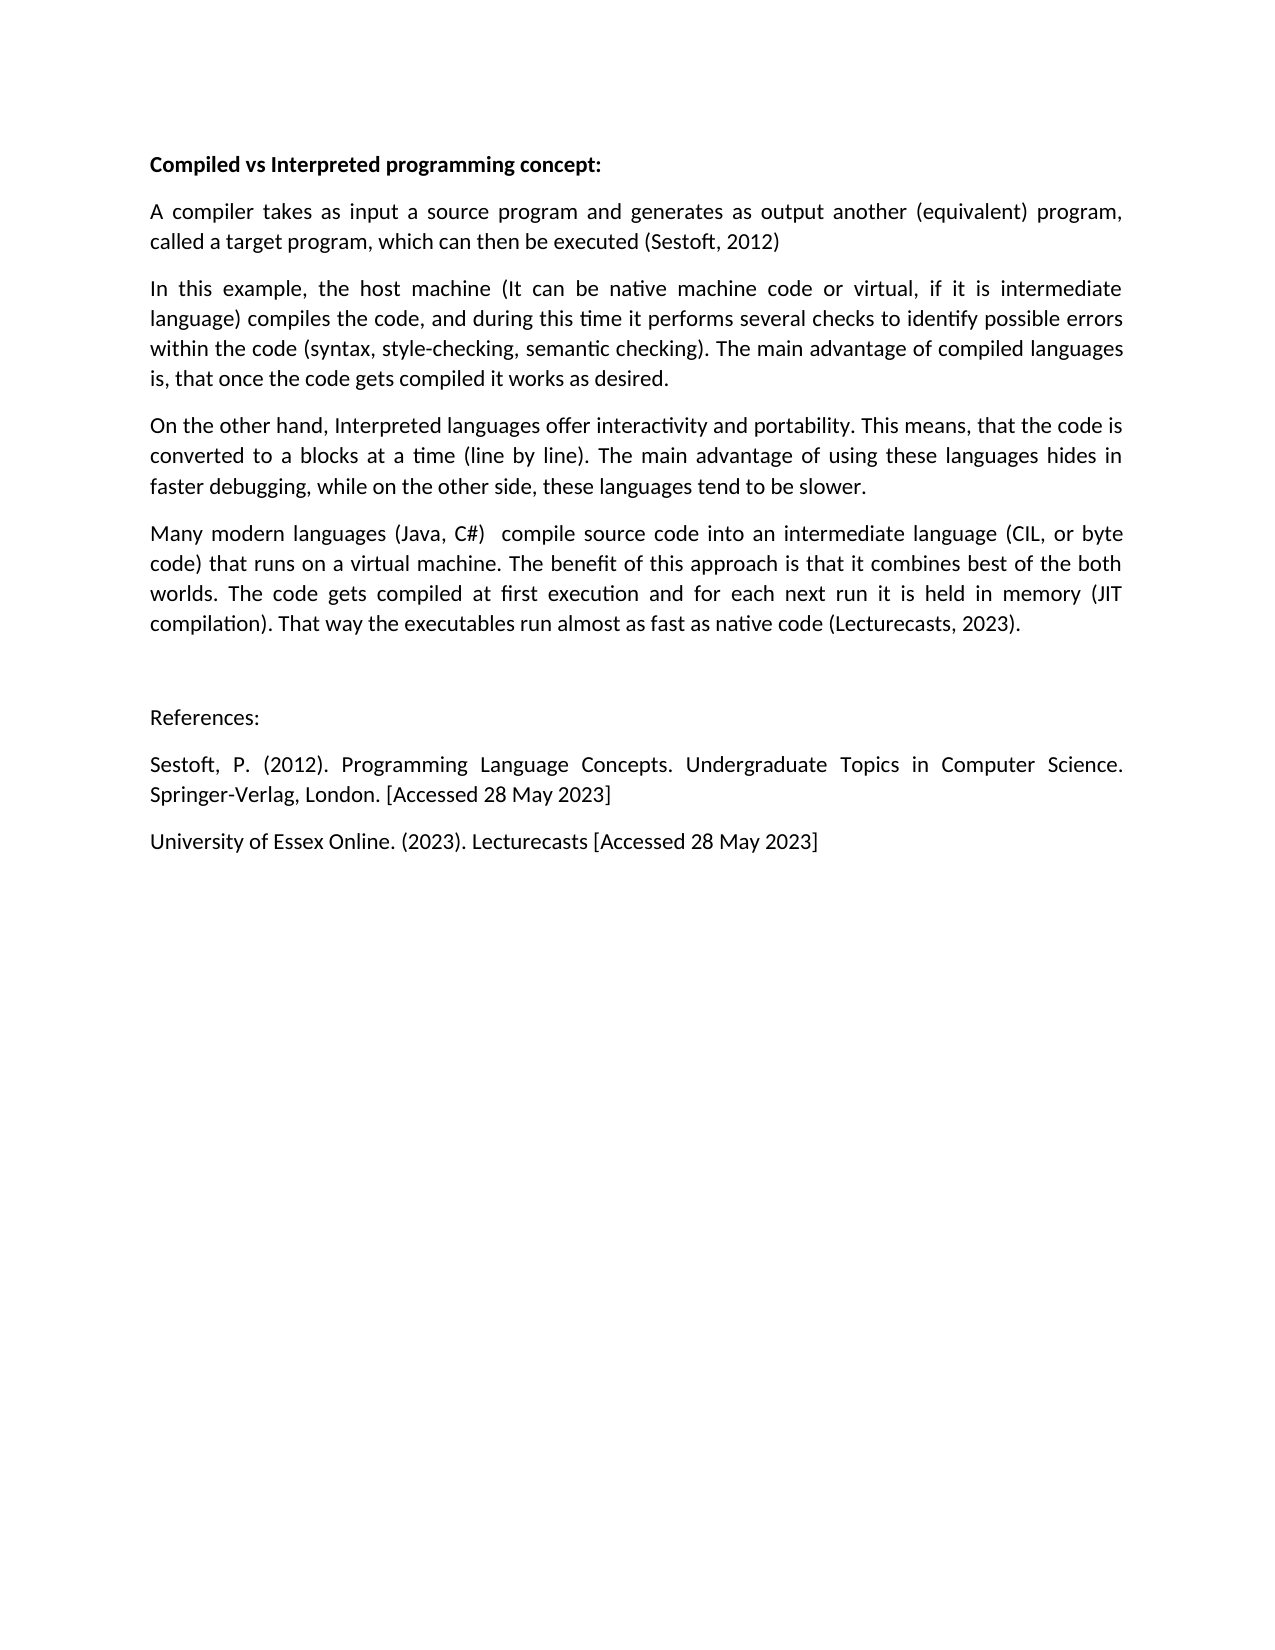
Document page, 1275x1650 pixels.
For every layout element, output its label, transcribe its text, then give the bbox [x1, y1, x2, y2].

text In this example, the host machine (It can be native machine code or virtual, if it is intermediate language) compiles the code, and during this time it performs several checks to identify possible errors within the code (syntax, style-checking, semantic checking). The main advantage of compiled languages is, that once the code gets compiled it works as desired. [150, 274, 1125, 393]
text References: [150, 703, 1125, 731]
text A compiler takes as input a source program and generates as output another (equivalent) program, called a target program, which can then be executed (Sestoft, 2012) [150, 197, 1125, 255]
text Many modern languages (Java, C#) compile source code into an intermediate language (CIL, or byte code) that runs on a virtual machine. The benefit of this approach is that it combines best of the both worlds. The code gets compiled at first execution and for each next run it is held in memory (JIT compilation). That way the executables run almost as fast as native code (Lecturecasts, 2023). [150, 519, 1125, 637]
text University of Essex Online. (2023). Lecturecasts [Accessed 28 May 2023] [150, 827, 1125, 855]
text Sestoft, P. (2012). Programming Language Concepts. Undergraduate Topics in Computer Science. Springer-Verlag, London. [Accessed 28 May 2023] [150, 750, 1125, 808]
text On the other hand, Interpreted languages offer interactivity and portability. This means, that the code is converted to a blocks at a time (line by line). The main advantage of using these languages hides in faster debugging, while on the other side, these languages tend to be slower. [150, 411, 1125, 500]
text Compiled vs Interpreted programming concept: [150, 150, 1125, 178]
